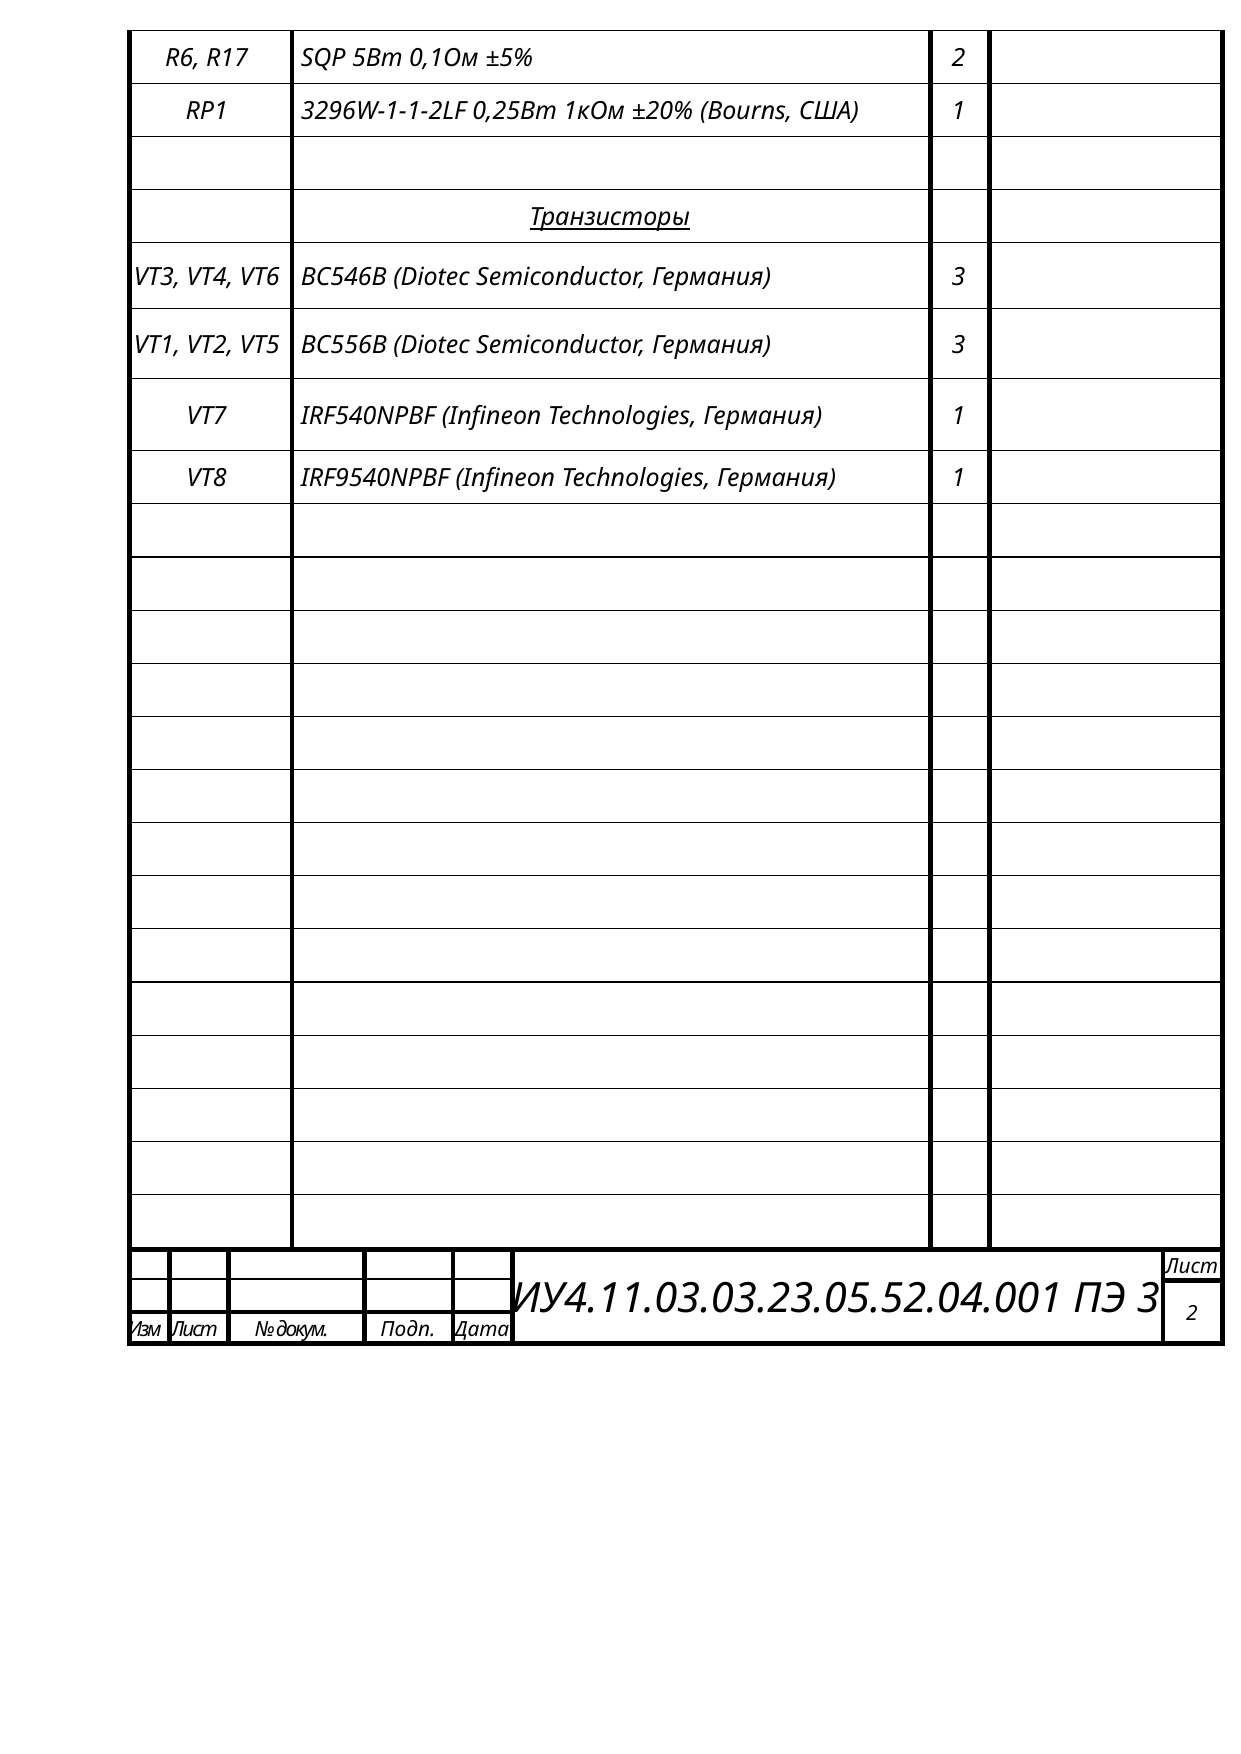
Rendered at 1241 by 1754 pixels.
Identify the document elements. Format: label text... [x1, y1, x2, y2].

table_cell [172, 1280, 226, 1309]
table_cell [132, 983, 290, 1034]
table_cell [132, 876, 290, 928]
table_cell [992, 664, 1220, 716]
table_cell 1 [933, 84, 987, 136]
table_cell [231, 1252, 362, 1278]
table_cell [132, 1280, 167, 1309]
table_cell [294, 1195, 928, 1247]
table_cell [132, 1089, 290, 1141]
table_cell R6, R17 [132, 31, 290, 83]
table_cell [933, 1195, 987, 1247]
table_cell [455, 1280, 510, 1309]
table_cell [294, 504, 928, 556]
table_cell BC546B (Diotec Semiconductor, Германия) [294, 243, 928, 308]
table_cell [294, 1089, 928, 1141]
table_cell SQP 5Вт 0,1Ом ±5% [294, 31, 928, 83]
table_cell [132, 929, 290, 981]
table_cell [933, 1089, 987, 1141]
table_cell 1 [933, 379, 987, 450]
table_cell 2 [933, 31, 987, 83]
table_cell [294, 929, 928, 981]
table_cell Изм [132, 1314, 167, 1341]
table_cell [992, 309, 1220, 378]
table_cell [933, 929, 987, 981]
table_cell [933, 770, 987, 822]
table_cell [992, 929, 1220, 981]
table_cell [992, 983, 1220, 1034]
table_cell [294, 1036, 928, 1088]
table_cell [992, 611, 1220, 663]
table_cell [933, 558, 987, 609]
table_cell 3296W-1-1-2LF 0,25Вт 1кОм ±20% (Bourns, США) [294, 84, 928, 136]
table_cell [294, 823, 928, 875]
table_cell Дата [455, 1314, 510, 1341]
table_cell [132, 504, 290, 556]
table_cell [933, 611, 987, 663]
table_cell 2 [1165, 1283, 1220, 1341]
table_cell [933, 876, 987, 928]
table_cell [294, 770, 928, 822]
table_cell [992, 1036, 1220, 1088]
table_cell ИУ4.11.03.03.23.05.52.04.001 ПЭ 3 [515, 1252, 1161, 1341]
table_cell 3 [933, 309, 987, 378]
table_cell [294, 137, 928, 189]
table_cell [231, 1280, 362, 1309]
table_cell [933, 823, 987, 875]
table_cell [294, 876, 928, 928]
table_cell [992, 717, 1220, 769]
table_cell VT7 [132, 379, 290, 450]
table_cell [132, 1195, 290, 1247]
table_cell [933, 1036, 987, 1088]
table_cell [132, 1252, 167, 1278]
table_cell [933, 504, 987, 556]
table_cell [992, 1195, 1220, 1247]
table_cell [132, 190, 290, 242]
table_cell [992, 31, 1220, 83]
table_cell [992, 451, 1220, 503]
table_cell [294, 611, 928, 663]
table_cell [992, 1089, 1220, 1141]
table_cell VT3, VT4, VT6 [132, 243, 290, 308]
table_cell VT1, VT2, VT5 [132, 309, 290, 378]
table_cell [455, 1252, 510, 1278]
table_cell [132, 823, 290, 875]
table_cell [294, 558, 928, 609]
table_cell [992, 504, 1220, 556]
table_cell [294, 717, 928, 769]
table_cell [172, 1252, 226, 1278]
table_cell 3 [933, 243, 987, 308]
table_cell [132, 558, 290, 609]
table_cell Подп. [367, 1314, 451, 1341]
table_cell [992, 770, 1220, 822]
table_cell [933, 190, 987, 242]
table_cell [933, 1142, 987, 1194]
table_cell [132, 770, 290, 822]
table_cell [367, 1280, 451, 1309]
table_cell [992, 190, 1220, 242]
table_cell [132, 137, 290, 189]
table_cell [933, 664, 987, 716]
table_cell [132, 1142, 290, 1194]
table_cell [992, 876, 1220, 928]
table_cell [367, 1252, 451, 1278]
table_cell [294, 1142, 928, 1194]
table_cell IRF540NPBF (Infineon Technologies, Германия) [294, 379, 928, 450]
table_cell [132, 611, 290, 663]
table_cell Лист [172, 1314, 226, 1341]
table_cell [992, 1142, 1220, 1194]
table_cell [992, 137, 1220, 189]
table_cell RP1 [132, 84, 290, 136]
table_cell [933, 717, 987, 769]
table_cell [294, 983, 928, 1034]
table_cell [992, 84, 1220, 136]
table_cell [933, 983, 987, 1034]
table_cell [132, 717, 290, 769]
table_cell Транзисторы [294, 190, 928, 242]
table_cell [132, 664, 290, 716]
table_cell № докум. [231, 1314, 362, 1341]
table_cell [933, 137, 987, 189]
table_cell [992, 558, 1220, 609]
table_cell IRF9540NPBF (Infineon Technologies, Германия) [294, 451, 928, 503]
table_cell [992, 243, 1220, 308]
table_cell [294, 664, 928, 716]
table_cell [132, 1036, 290, 1088]
table_cell [992, 823, 1220, 875]
table_cell Лист [1165, 1252, 1220, 1278]
table_cell [992, 379, 1220, 450]
table_cell BC556B (Diotec Semiconductor, Германия) [294, 309, 928, 378]
table_cell 1 [933, 451, 987, 503]
table_cell VT8 [132, 451, 290, 503]
